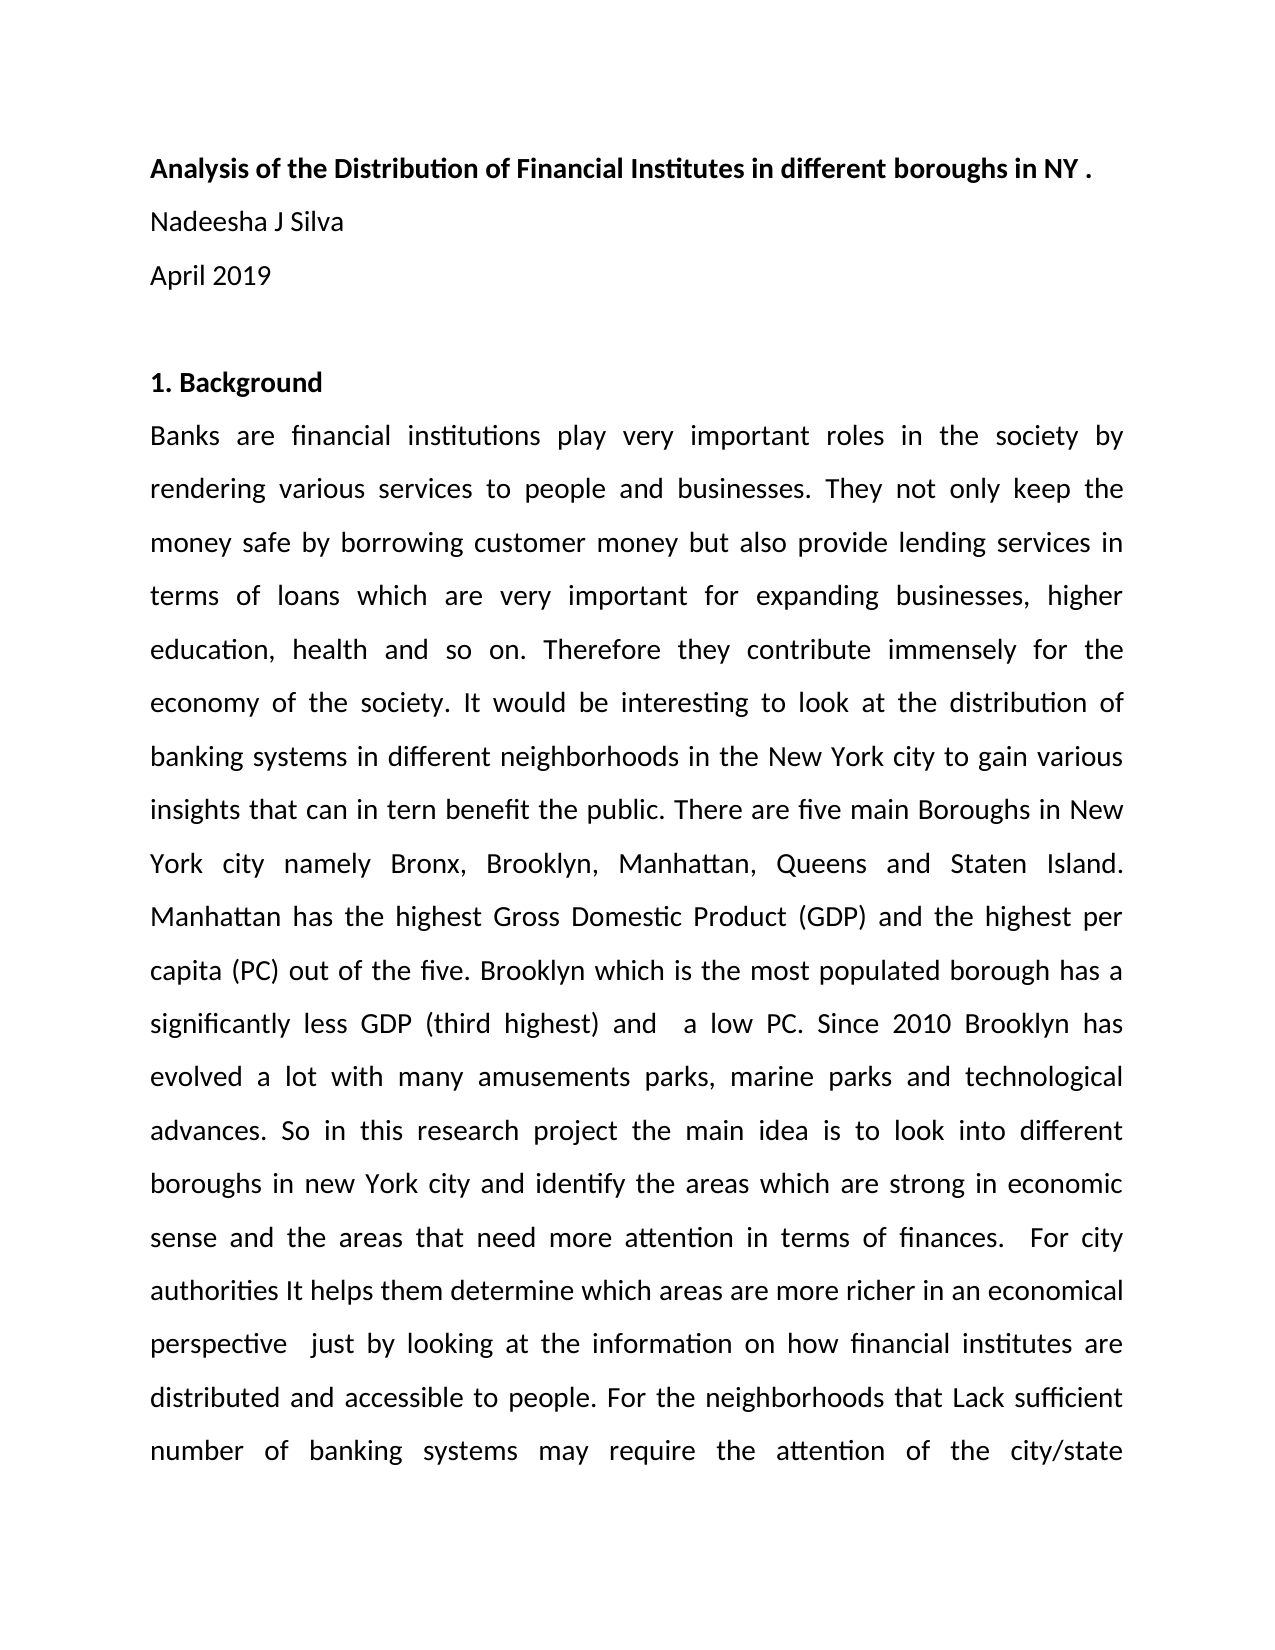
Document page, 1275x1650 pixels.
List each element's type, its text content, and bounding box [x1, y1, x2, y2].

text Nadeesha J Silva [150, 203, 1125, 239]
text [150, 417, 1125, 1468]
text Analysis of the Distribution of Financial Institutes in different boroughs in NY . [150, 150, 1125, 186]
text 1. Background [150, 364, 1125, 399]
text April 2019 [150, 257, 1125, 292]
